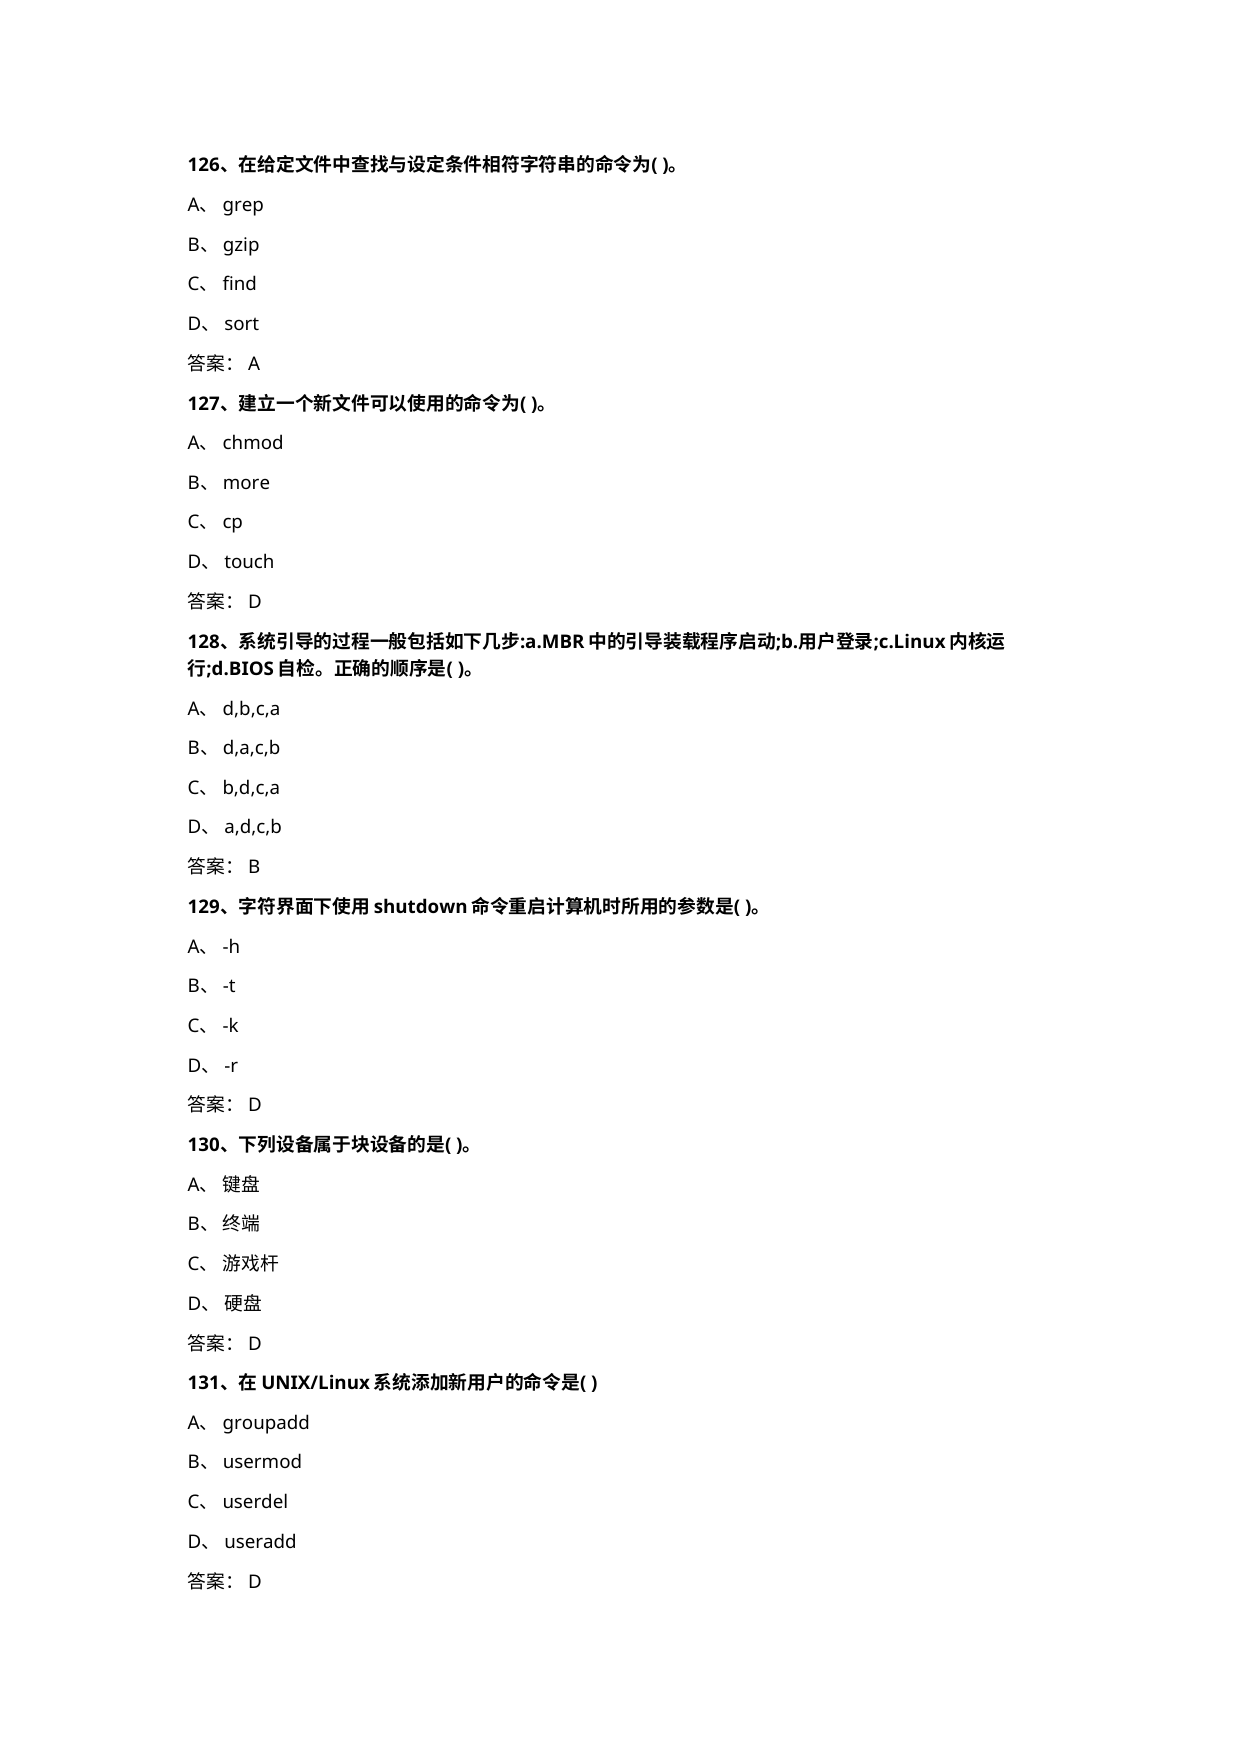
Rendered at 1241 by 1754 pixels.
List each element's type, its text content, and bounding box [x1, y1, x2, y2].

text D、 a,d,c,b [187, 812, 1053, 839]
text C、 -k [187, 1011, 1053, 1038]
text A、 d,b,c,a [187, 693, 1053, 720]
text 128、系统引导的过程一般包括如下几步:a.MBR中的引导装载程序启动;b.用户登录;c.Linux内核运行;d.BIOS自检。正确的顺序是( )。 [187, 626, 1053, 681]
text A、 -h [187, 931, 1053, 958]
text C、 b,d,c,a [187, 772, 1053, 800]
text 130、下列设备属于块设备的是( )。 [187, 1130, 1053, 1157]
text D、 -r [187, 1050, 1053, 1077]
text 129、字符界面下使用shutdown命令重启计算机时所用的参数是( )。 [187, 892, 1053, 919]
text B、 more [187, 467, 1053, 495]
text 答案： D [187, 1090, 1053, 1117]
text 答案： D [187, 1566, 1053, 1593]
text D、 sort [187, 309, 1053, 336]
text 答案： D [187, 1328, 1053, 1355]
text C、 find [187, 269, 1053, 296]
text 127、建立一个新文件可以使用的命令为( )。 [187, 388, 1053, 415]
text 126、在给定文件中查找与设定条件相符字符串的命令为( )。 [187, 150, 1053, 177]
text A、 chmod [187, 428, 1053, 455]
text B、 gzip [187, 229, 1053, 257]
text A、 grep [187, 190, 1053, 217]
text 答案： B [187, 852, 1053, 879]
text B、 d,a,c,b [187, 733, 1053, 760]
text D、 useradd [187, 1527, 1053, 1554]
text C、 userdel [187, 1487, 1053, 1514]
text C、 游戏杆 [187, 1249, 1053, 1276]
text D、 touch [187, 547, 1053, 574]
text B、 usermod [187, 1447, 1053, 1474]
text B、 终端 [187, 1209, 1053, 1236]
text 131、在UNIX/Linux系统添加新用户的命令是( ) [187, 1368, 1053, 1395]
text A、 groupadd [187, 1407, 1053, 1435]
text A、 键盘 [187, 1169, 1053, 1197]
text D、 硬盘 [187, 1288, 1053, 1316]
text 答案： A [187, 348, 1053, 376]
text 答案： D [187, 587, 1053, 614]
text C、 cp [187, 507, 1053, 534]
text B、 -t [187, 971, 1053, 998]
